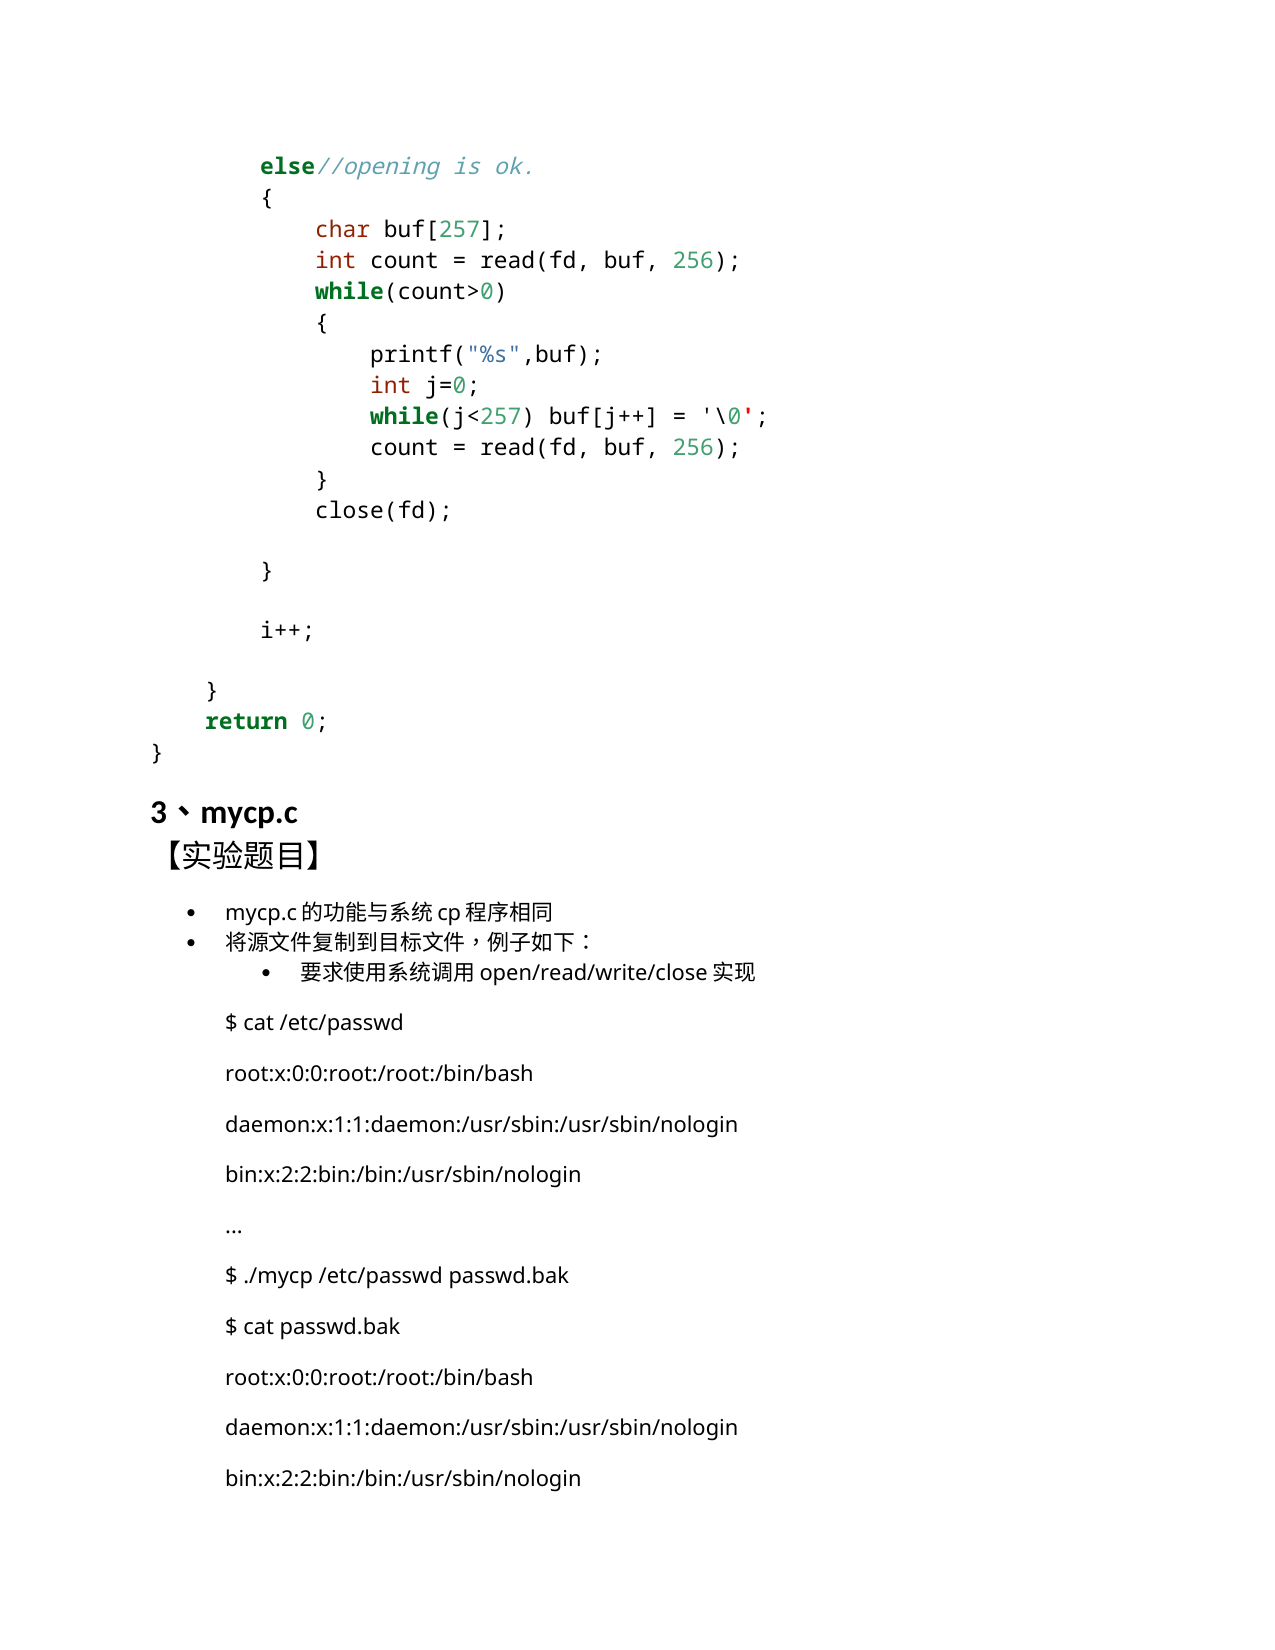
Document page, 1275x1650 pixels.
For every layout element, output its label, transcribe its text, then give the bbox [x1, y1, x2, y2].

subtitle mycp.c [150, 788, 1125, 834]
text 【实验题目】 [150, 834, 1125, 876]
text daemon:x:1:1:daemon:/usr/sbin:/usr/sbin/nologin [225, 1412, 1125, 1442]
list 要求使用系统调用open/read/write/close实现 [262, 957, 1125, 987]
text $ cat passwd.bak [225, 1311, 1125, 1341]
text bin:x:2:2:bin:/bin:/usr/sbin/nologin [225, 1463, 1125, 1493]
list mycp.c的功能与系统cp程序相同 [187, 897, 1125, 927]
text ... [225, 1210, 1125, 1240]
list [150, 150, 1125, 767]
text $ ./mycp /etc/passwd passwd.bak [225, 1261, 1125, 1290]
text root:x:0:0:root:/root:/bin/bash [225, 1058, 1125, 1088]
text daemon:x:1:1:daemon:/usr/sbin:/usr/sbin/nologin [225, 1109, 1125, 1138]
text $ cat /etc/passwd [225, 1007, 1125, 1037]
text bin:x:2:2:bin:/bin:/usr/sbin/nologin [225, 1159, 1125, 1189]
list 将源文件复制到目标文件，例子如下： [187, 927, 1125, 957]
text root:x:0:0:root:/root:/bin/bash [225, 1362, 1125, 1392]
